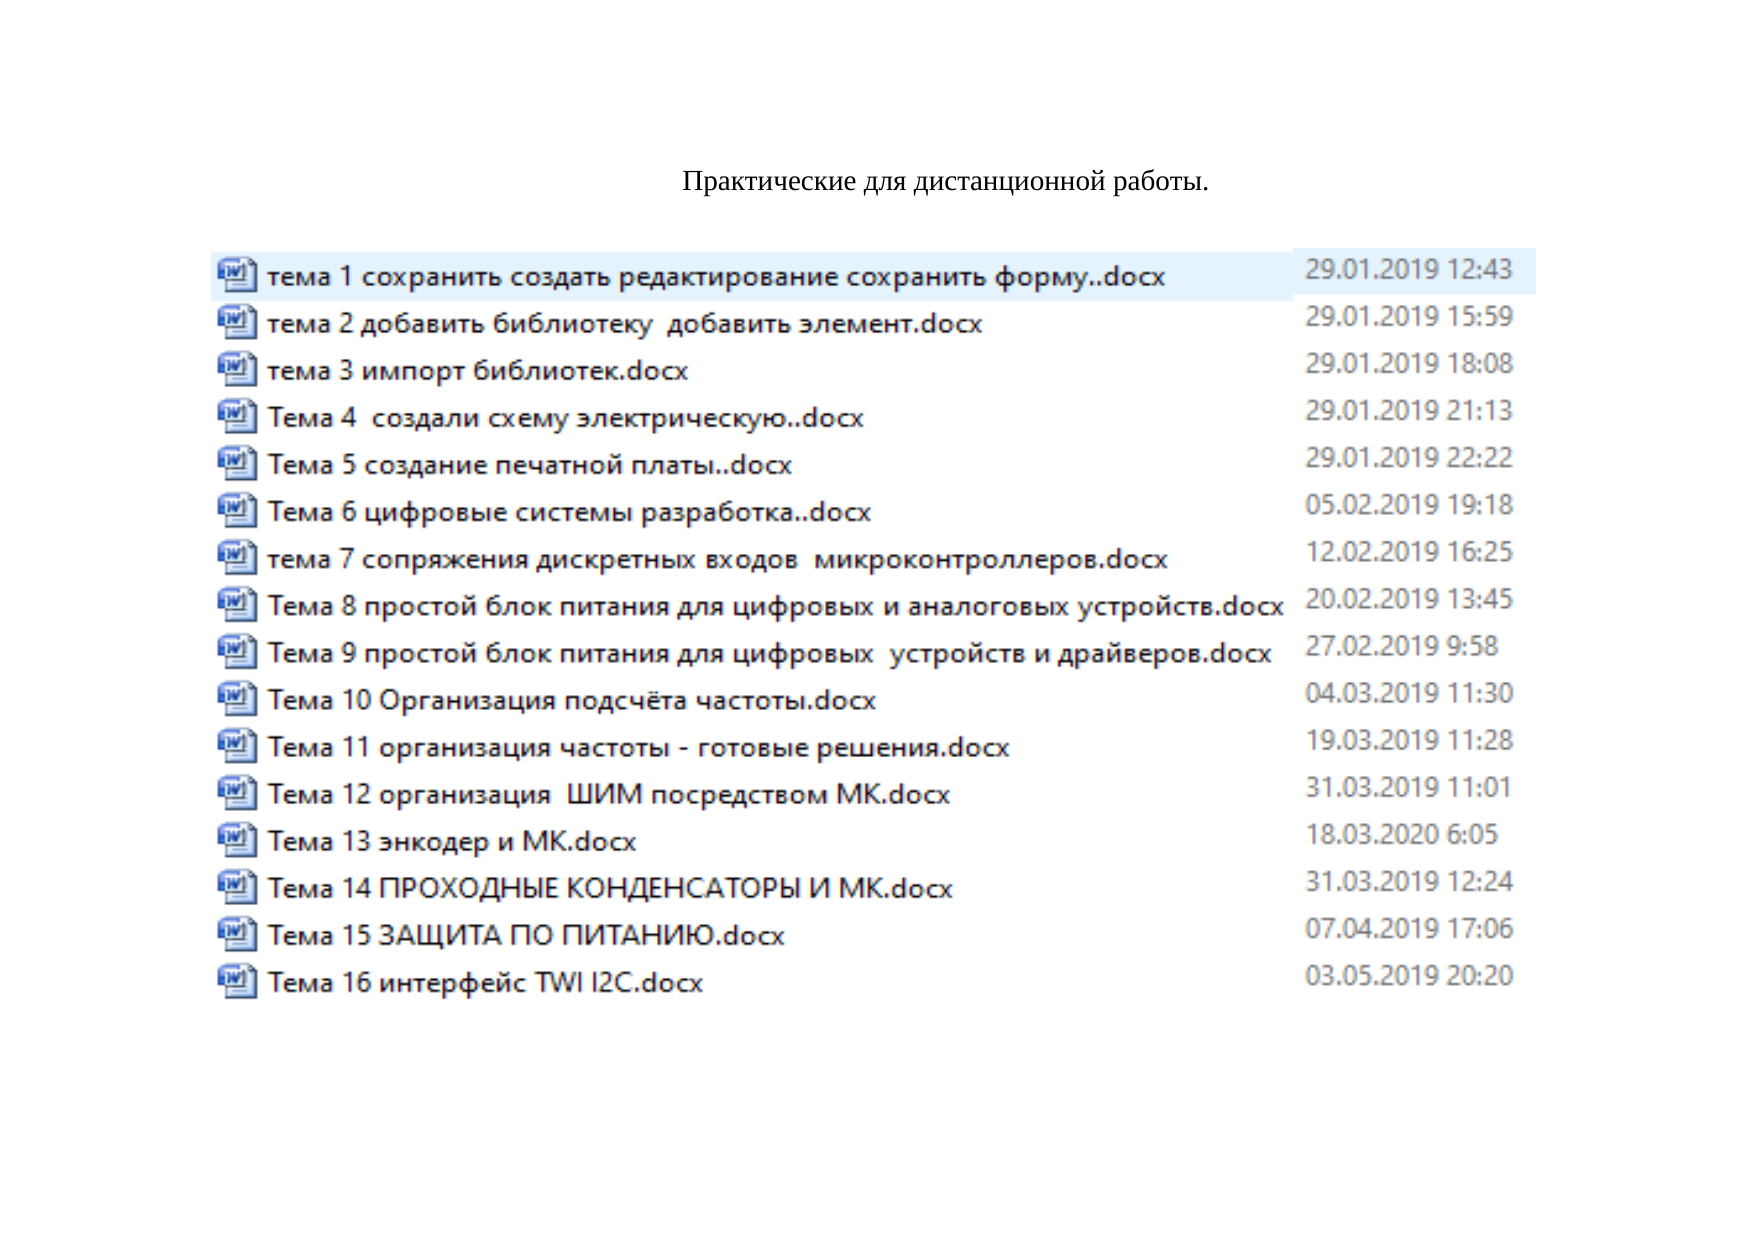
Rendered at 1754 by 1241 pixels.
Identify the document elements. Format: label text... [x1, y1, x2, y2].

text Практические для дистанционной работы. [75, 163, 1679, 197]
